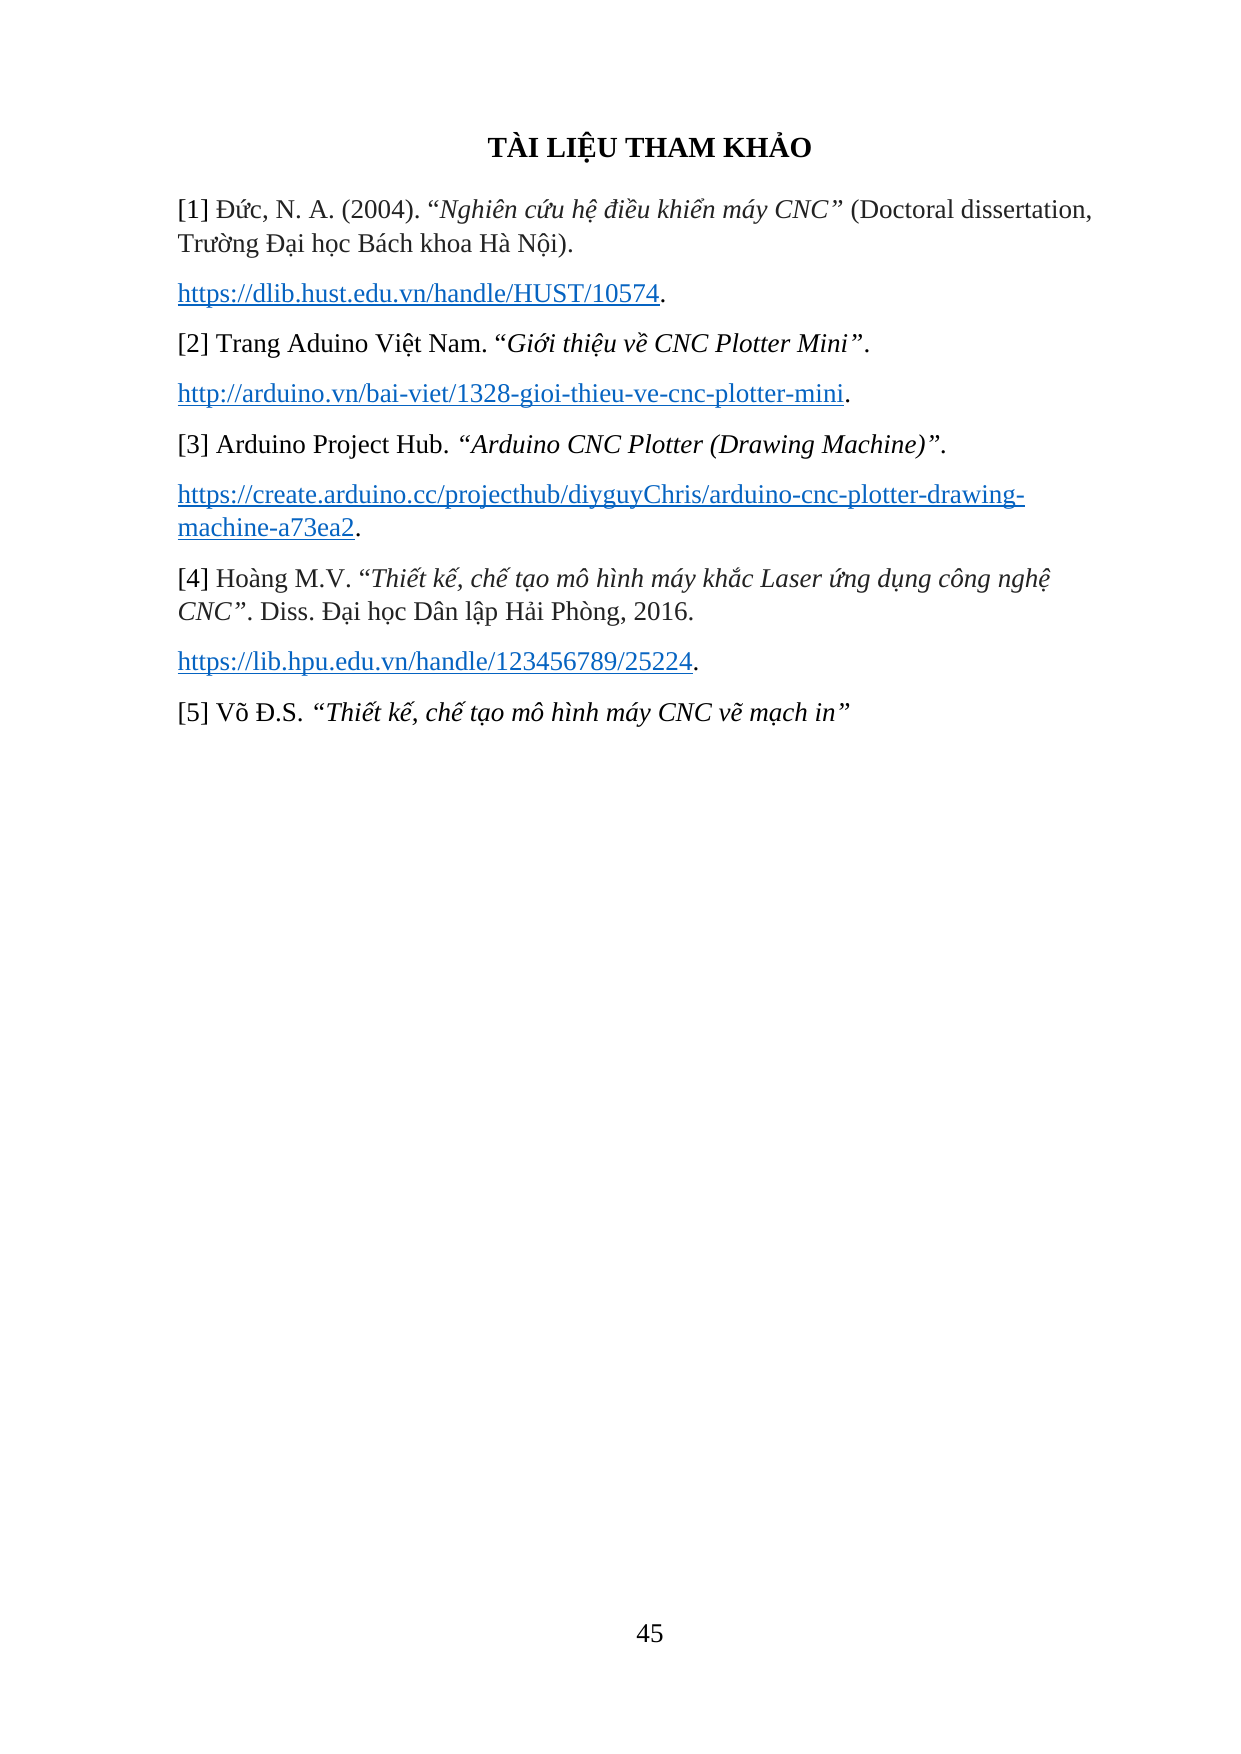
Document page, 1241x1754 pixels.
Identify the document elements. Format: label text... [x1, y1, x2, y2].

text [4] Hoàng M.V. “Thiết kế, chế tạo mô hình máy khắc Laser ứng dụng công nghệ CNC”. Diss. Đại học Dân lập Hải Phòng, 2016. [177, 562, 1122, 626]
text [2] Trang Aduino Việt Nam. “Giới thiệu về CNC Plotter Mini”. [177, 327, 1122, 358]
subtitle TÀI LIỆU THAM KHẢO [177, 131, 1122, 164]
text http://arduino.vn/bai-viet/1328-gioi-thieu-ve-cnc-plotter-mini. [177, 378, 1122, 409]
text https://create.arduino.cc/projecthub/diyguyChris/arduino-cnc-plotter-drawing-machine-a73ea2. [177, 478, 1122, 543]
text [3] Arduino Project Hub. “Arduino CNC Plotter (Drawing Machine)”. [177, 428, 1122, 459]
text [1] Đức, N. A. (2004). “Nghiên cứu hệ điều khiển máy CNC” (Doctoral dissertation, Trường Đại học Bách khoa Hà Nội). [177, 193, 1122, 258]
text [5] Võ Đ.S. “Thiết kế, chế tạo mô hình máy CNC vẽ mạch in” [177, 696, 1122, 727]
text https://dlib.hust.edu.vn/handle/HUST/10574. [177, 277, 1122, 308]
text https://lib.hpu.edu.vn/handle/123456789/25224. [177, 646, 1122, 677]
